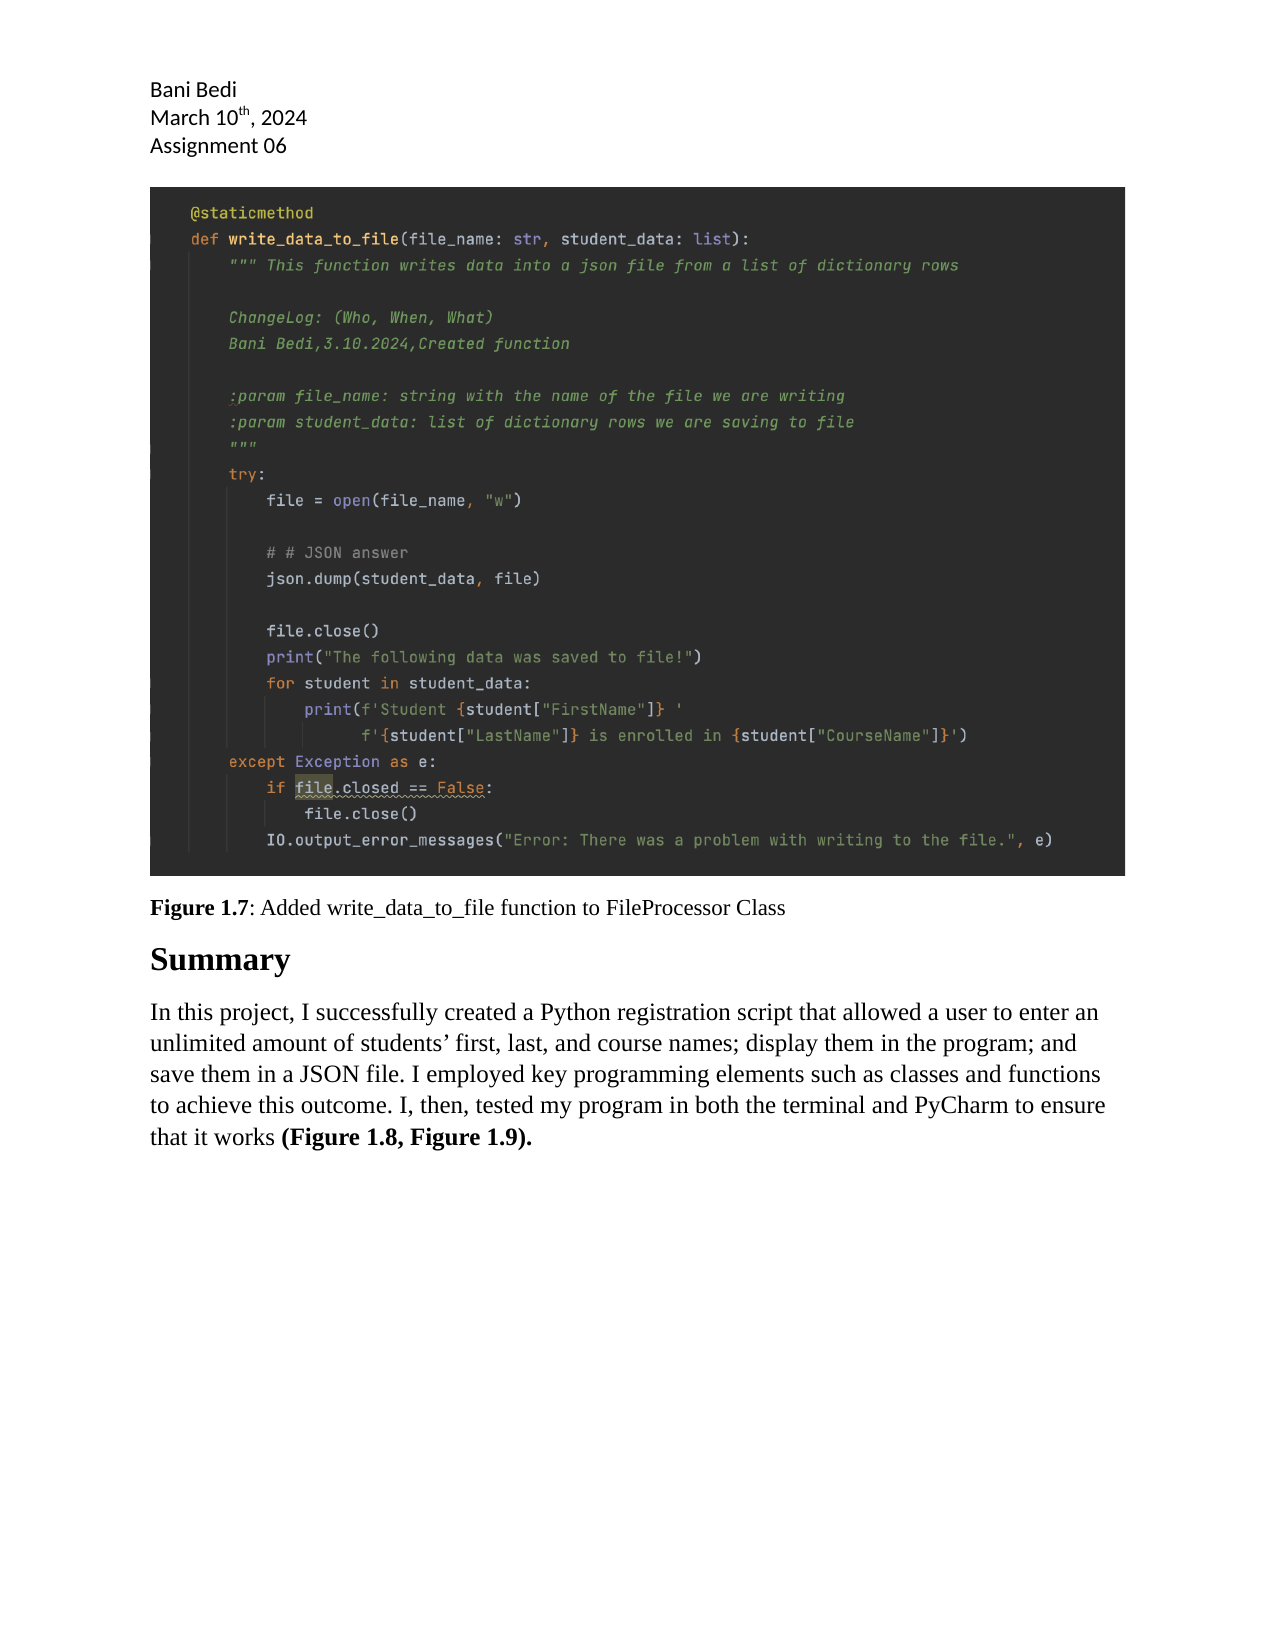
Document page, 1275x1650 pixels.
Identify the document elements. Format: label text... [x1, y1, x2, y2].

text In this project, I successfully created a Python registration script that allowed a user to enter an unlimited amount of students’ first, last, and course names; display them in the program; and save them in a JSON file. I employed key programming elements such as classes and functions to achieve this outcome. I, then, tested my program in both the terminal and PyCharm to ensure that it works (Figure 1.8, Figure 1.9). [150, 997, 1125, 1150]
text Summary [150, 939, 1125, 978]
text Figure 1.7: Added write_data_to_file function to FileProcessor Class [150, 894, 1125, 921]
picture [150, 187, 1125, 876]
